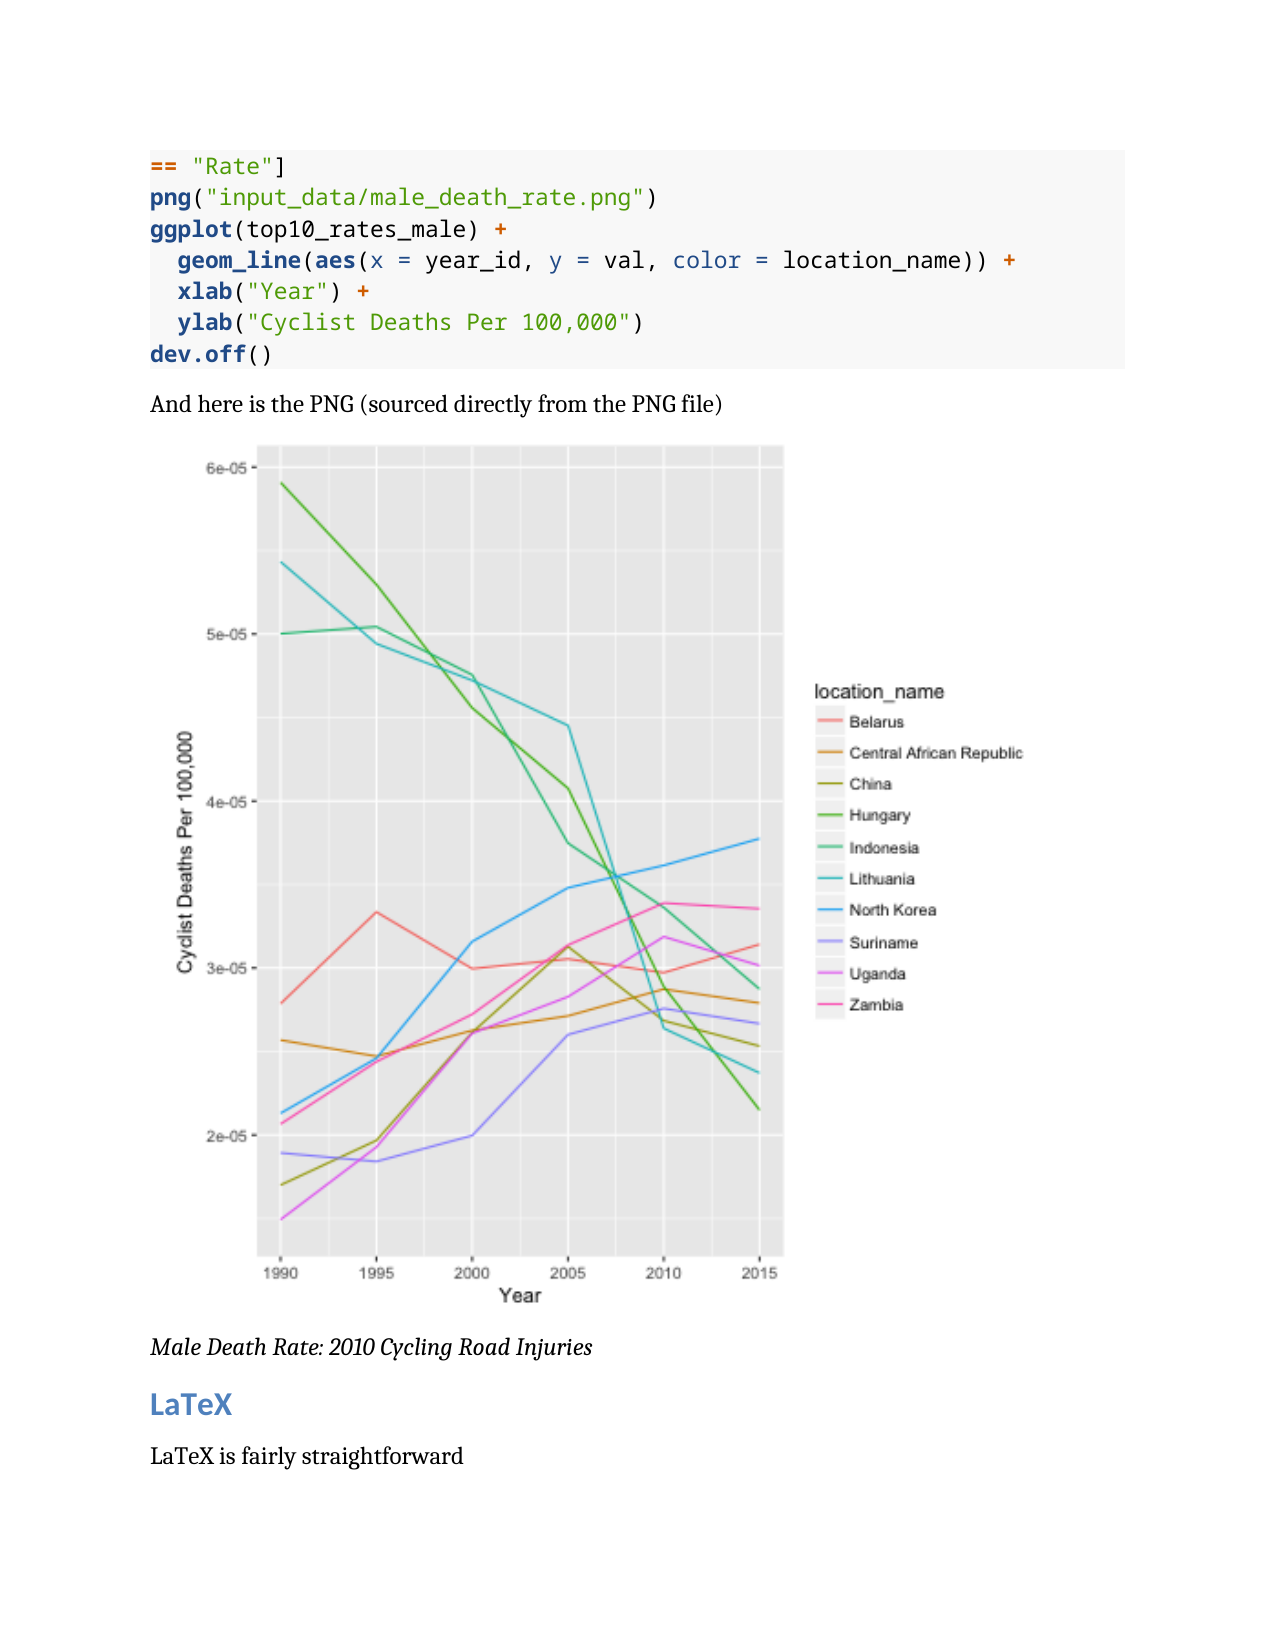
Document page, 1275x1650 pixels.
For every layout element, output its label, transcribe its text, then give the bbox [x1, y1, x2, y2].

text Male Death Rate: 2010 Cycling Road Injuries [150, 1333, 1125, 1362]
subtitle LaTeX [150, 1382, 1125, 1423]
text And here is the PNG (sourced directly from the PNG file) [150, 389, 1125, 418]
picture [168, 437, 1044, 1312]
text LaTeX is fairly straightforward [150, 1442, 1125, 1471]
